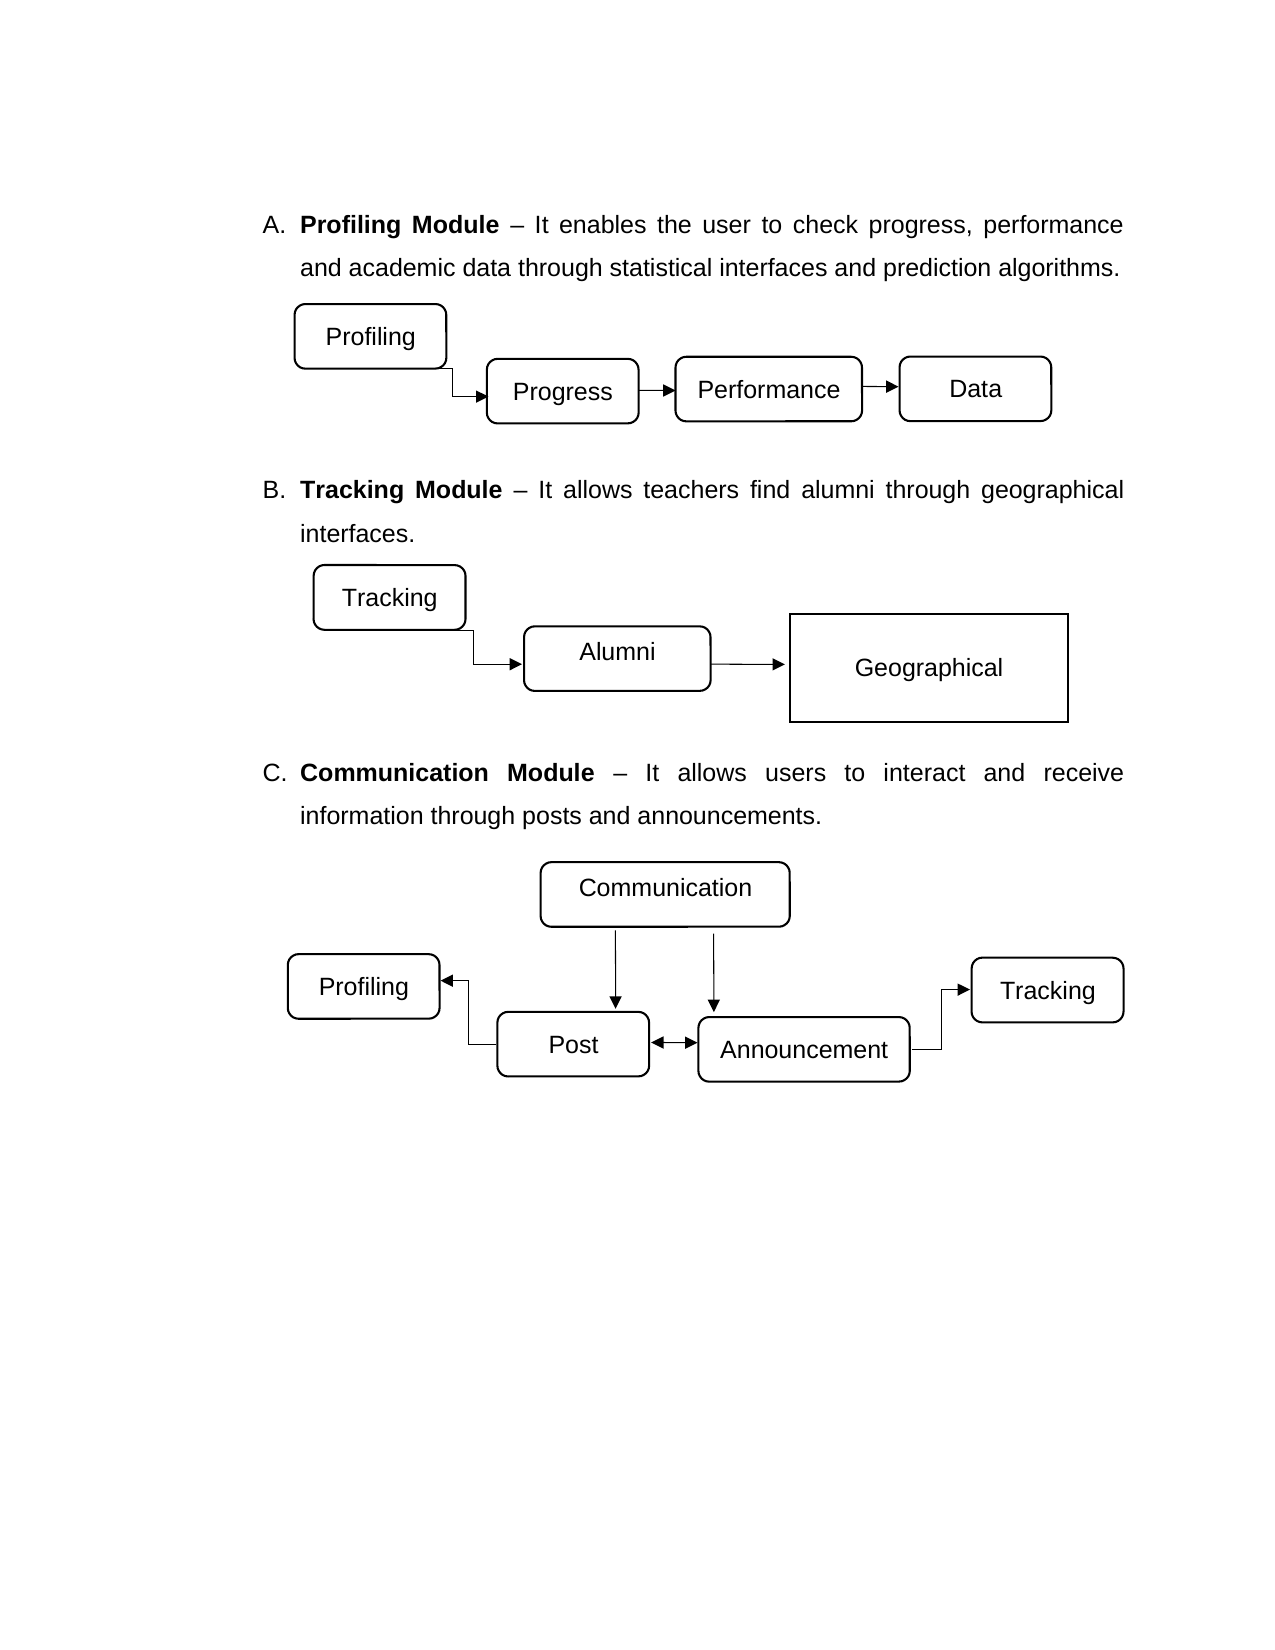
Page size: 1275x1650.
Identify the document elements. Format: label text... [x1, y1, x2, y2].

list Tracking Module – It allows teachers find alumni through geographical interfaces. [262, 475, 1125, 547]
list Profiling Module – It enables the user to check progress, performance and academic data through statistical interfaces and prediction algorithms. [262, 210, 1125, 282]
list Communication Module – It allows users to interact and receive information through posts and announcements. [262, 758, 1125, 829]
